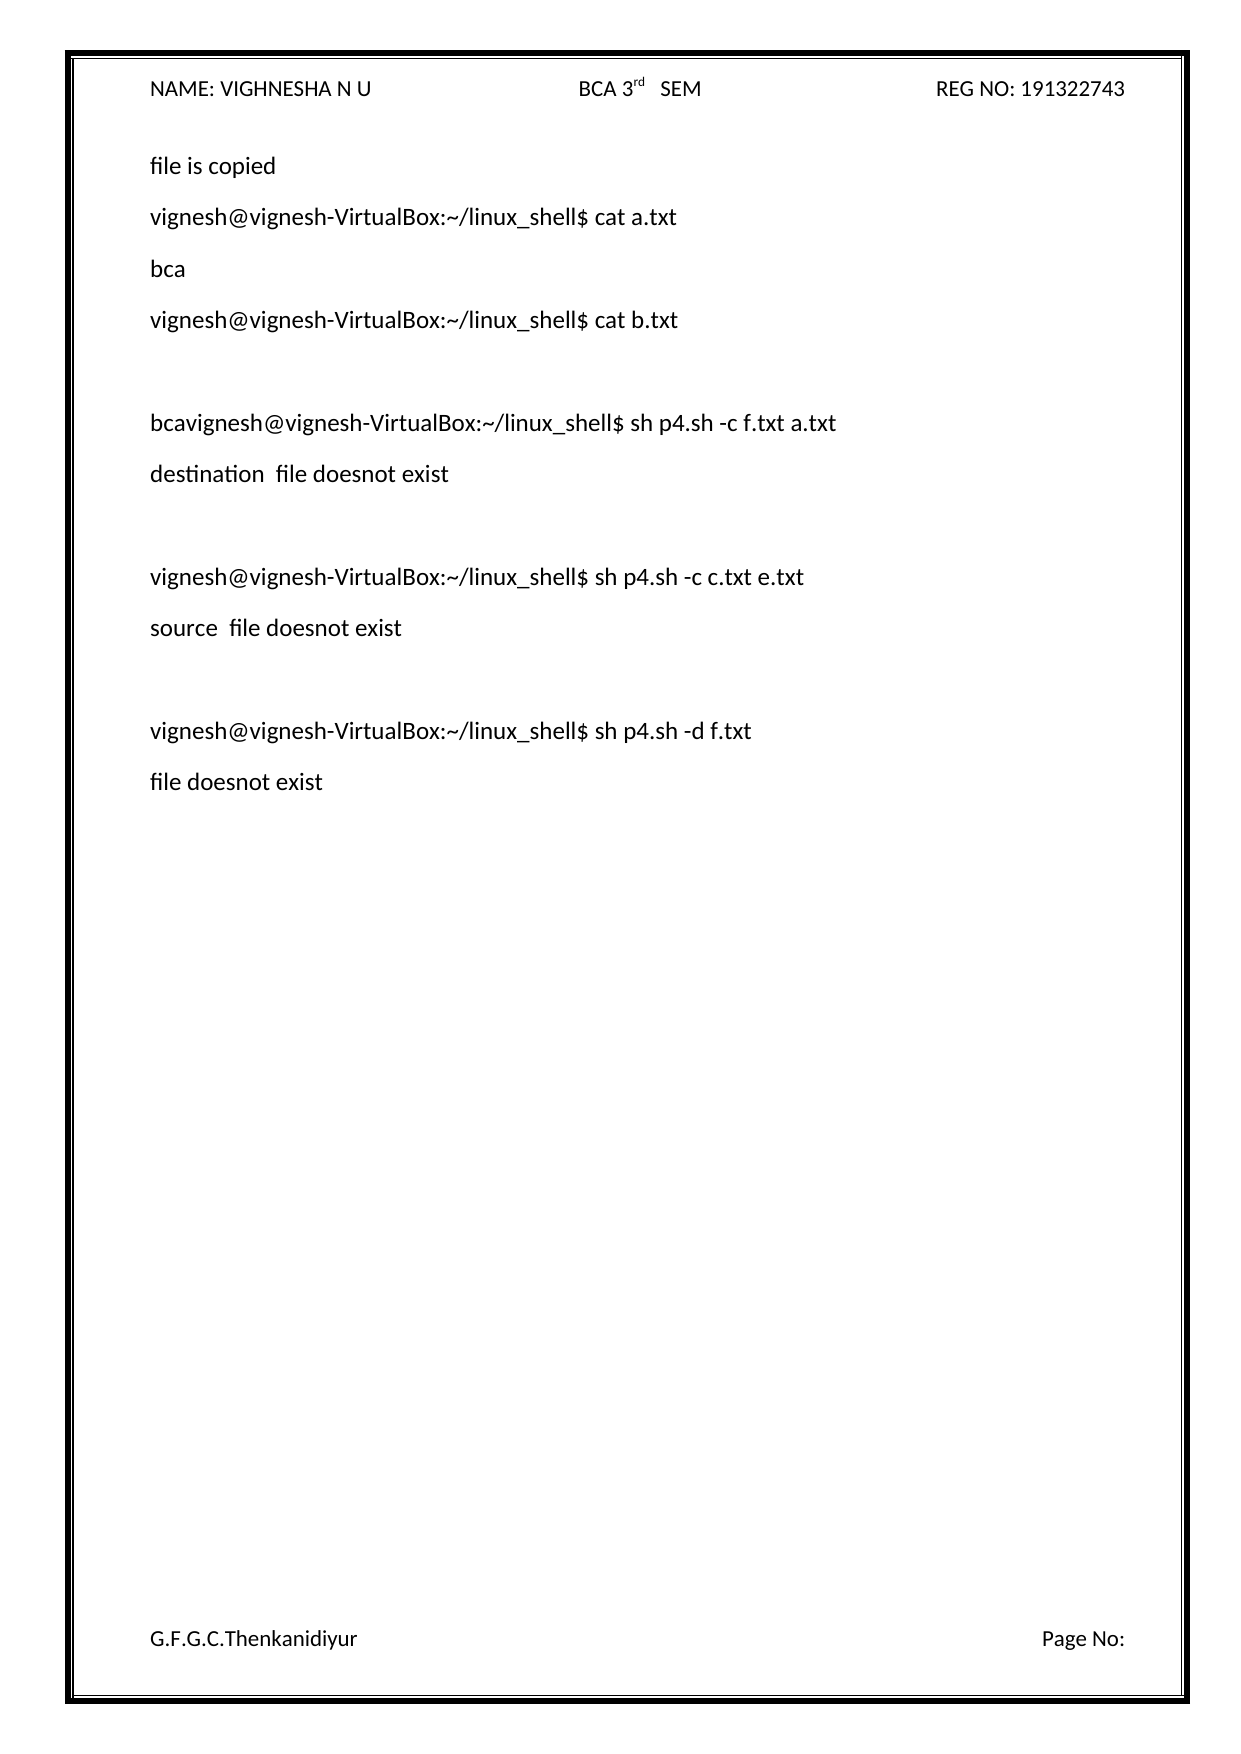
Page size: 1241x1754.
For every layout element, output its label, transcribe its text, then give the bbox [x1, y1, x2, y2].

text vignesh@vignesh-VirtualBox:~/linux_shell$ cat a.txt [150, 201, 1090, 232]
text destination file doesnot exist [150, 458, 1090, 489]
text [150, 304, 1090, 334]
text file is copied [150, 150, 1090, 181]
text vignesh@vignesh-VirtualBox:~/linux_shell$ sh p4.sh -c c.txt e.txt [150, 561, 1090, 591]
text bca [150, 253, 1090, 283]
text bcavignesh@vignesh-VirtualBox:~/linux_shell$ sh p4.sh -c f.txt a.txt [150, 407, 1090, 437]
text vignesh@vignesh-VirtualBox:~/linux_shell$ sh p4.sh -d f.txt [150, 715, 1090, 745]
text file doesnot exist [150, 766, 1090, 797]
text source file doesnot exist [150, 612, 1090, 643]
